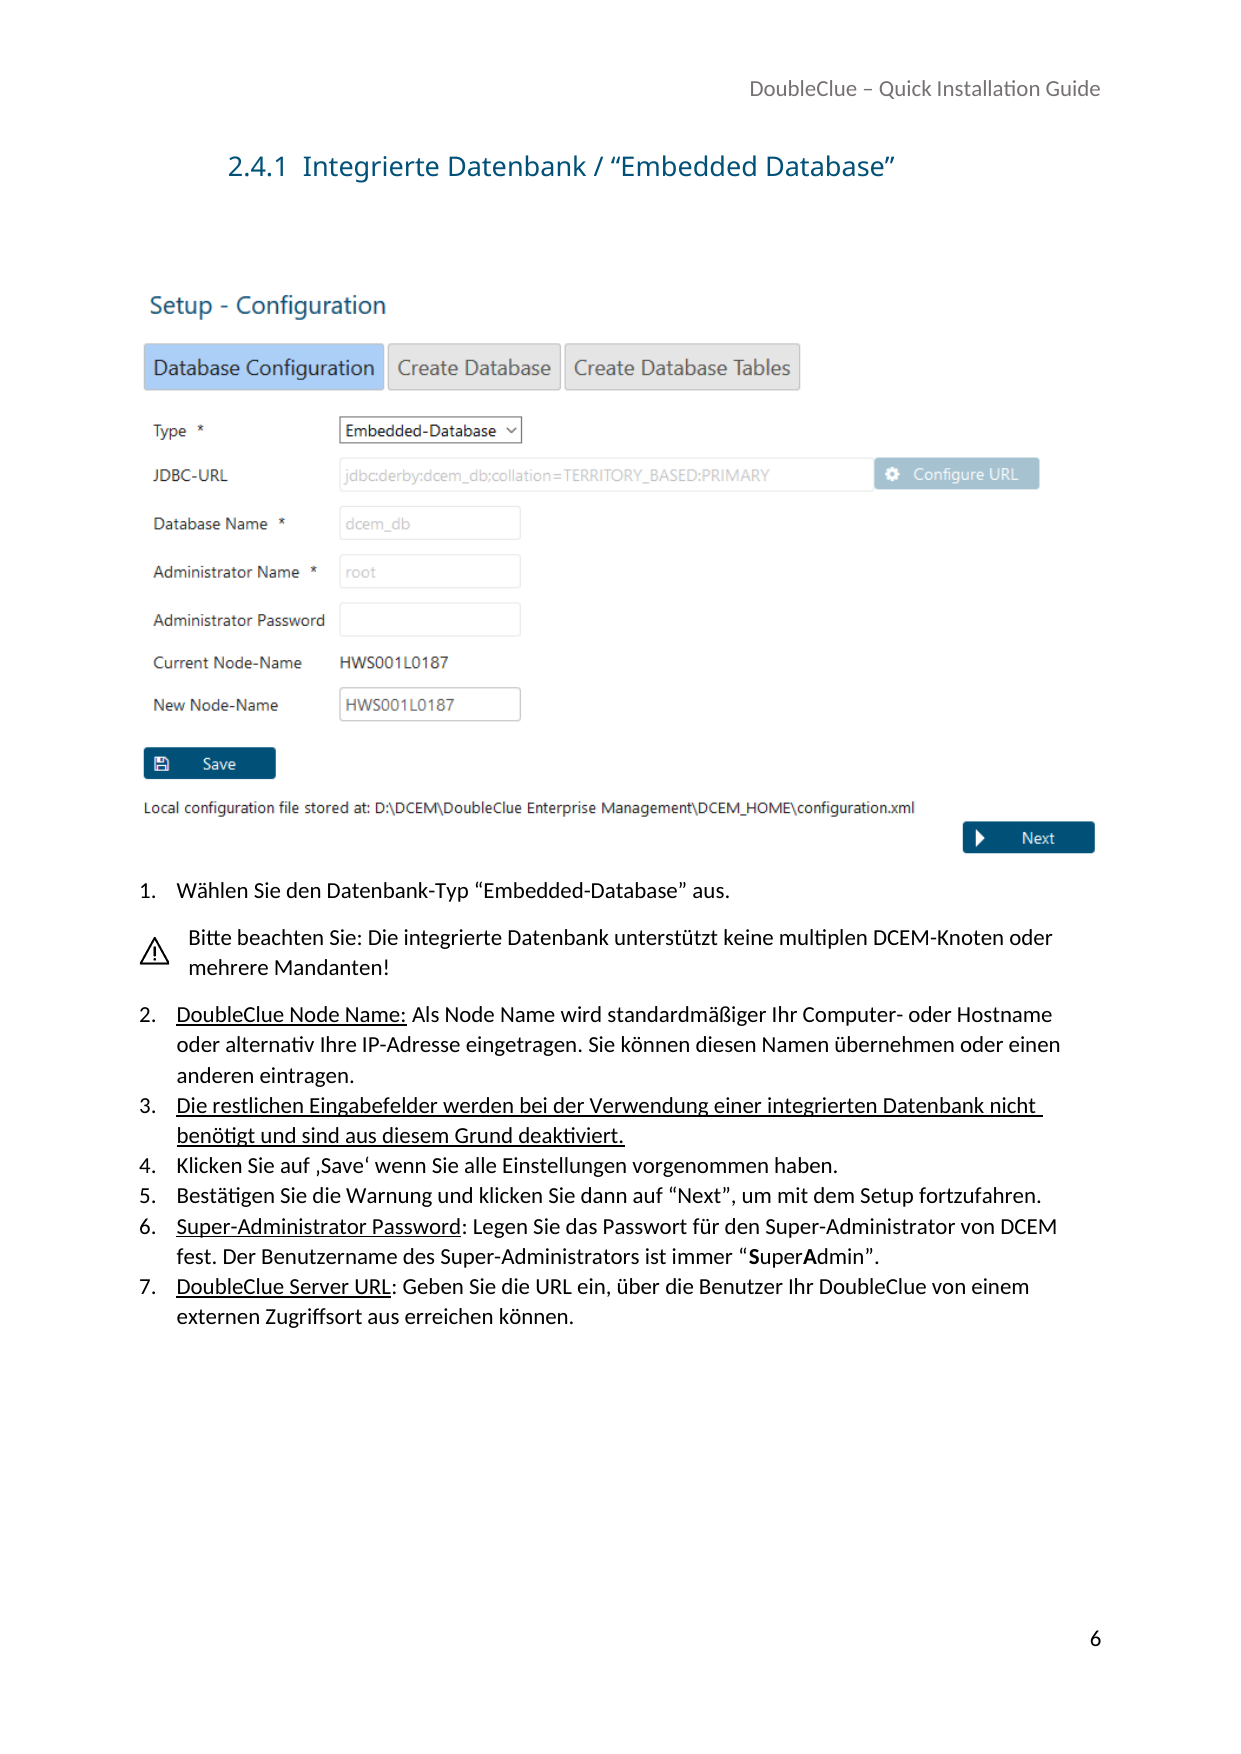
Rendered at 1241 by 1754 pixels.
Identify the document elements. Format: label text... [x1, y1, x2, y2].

list Klicken Sie auf ‚Save‘ wenn Sie alle Einstellungen vorgenommen haben. [139, 1151, 1101, 1179]
list Die restlichen Eingabefelder werden bei der Verwendung einer integrierten Datenbank nicht benötigt und sind aus diesem Grund deaktiviert. [139, 1091, 1101, 1149]
list Wählen Sie den Datenbank-Typ “Embedded-Database” aus. [139, 876, 1101, 904]
subtitle Integrierte Datenbank / “Embedded Database” [228, 148, 1101, 184]
text Bitte beachten Sie: Die integrierte Datenbank unterstützt keine multiplen DCEM-Knoten oder mehrere Mandanten! [139, 923, 1101, 981]
list DoubleClue Node Name: Als Node Name wird standardmäßiger Ihr Computer- oder Hostname oder alternativ Ihre IP-Adresse eingetragen. Sie können diesen Namen übernehmen oder einen anderen eintragen. [139, 1000, 1101, 1089]
list DoubleClue Server URL: Geben Sie die URL ein, über die Benutzer Ihr DoubleClue von einem externen Zugriffsort aus erreichen können. [139, 1272, 1101, 1330]
picture [139, 936, 170, 966]
list Bestätigen Sie die Warnung und klicken Sie dann auf “Next”, um mit dem Setup fortzufahren. [139, 1182, 1101, 1209]
list Super-Administrator Password: Legen Sie das Passwort für den Super-Administrator von DCEM fest. Der Benutzername des Super-Administrators ist immer “SuperAdmin”. [139, 1212, 1101, 1270]
picture [138, 281, 1102, 858]
